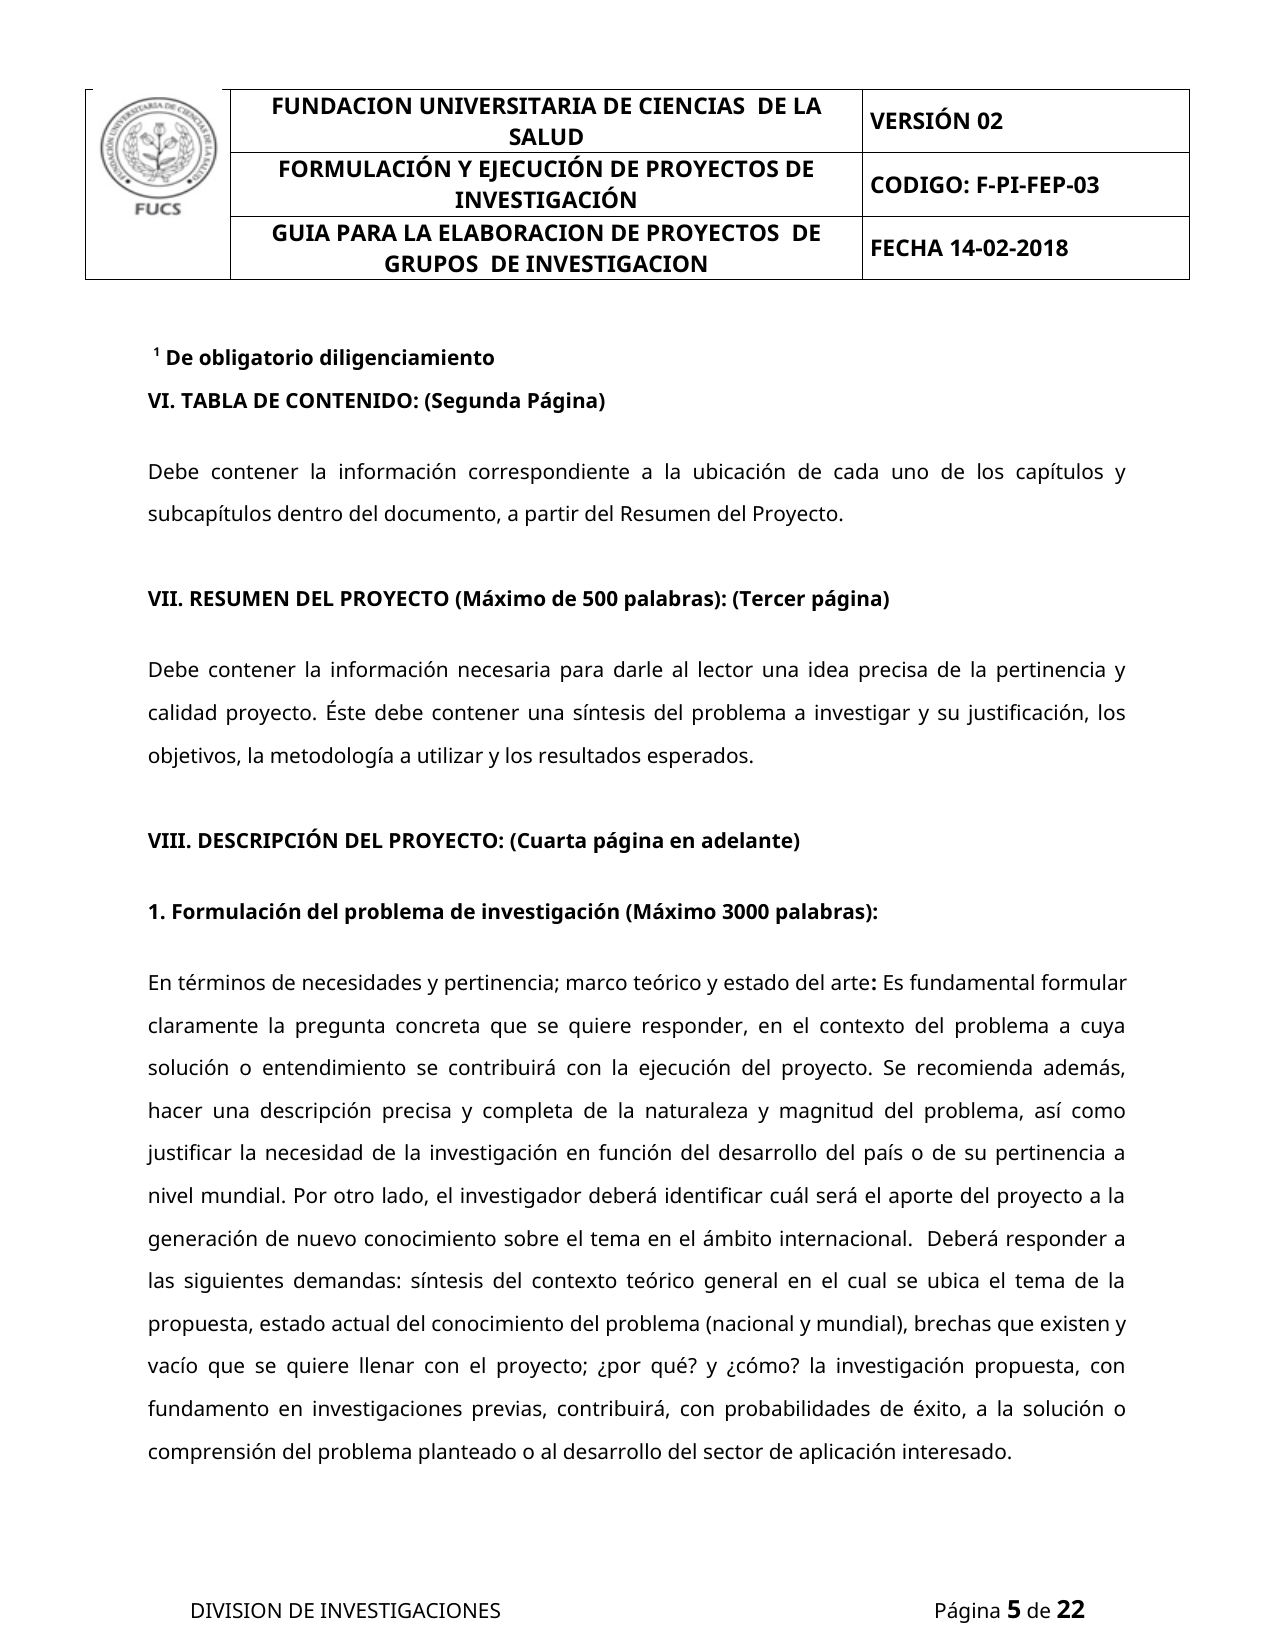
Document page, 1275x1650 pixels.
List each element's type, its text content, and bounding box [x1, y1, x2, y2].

subtitle DESCRIPCIÓN DEL PROYECTO: (Cuarta página en adelante) [148, 826, 1127, 854]
text En términos de necesidades y pertinencia; marco teórico y estado del arte: Es fundamental formular claramente la pregunta concreta que se quiere responder, en el contexto del problema a cuya solución o entendimiento se contribuirá con la ejecución del proyecto. Se recomienda además, hacer una descripción precisa y completa de la naturaleza y magnitud del problema, así como justificar la necesidad de la investigación en función del desarrollo del país o de su pertinencia a nivel mundial. Por otro lado, el investigador deberá identificar cuál será el aporte del proyecto a la generación de nuevo conocimiento sobre el tema en el ámbito internacional. Deberá responder a las siguientes demandas: síntesis del contexto teórico general en el cual se ubica el tema de la propuesta, estado actual del conocimiento del problema (nacional y mundial), brechas que existen y vacío que se quiere llenar con el proyecto; ¿por qué? y ¿cómo? la investigación propuesta, con fundamento en investigaciones previas, contribuirá, con probabilidades de éxito, a la solución o comprensión del problema planteado o al desarrollo del sector de aplicación interesado. [148, 968, 1127, 1465]
subtitle RESUMEN DEL PROYECTO (Máximo de 500 palabras): (Tercer página) [148, 584, 1127, 613]
text 1 De obligatorio diligenciamiento [148, 343, 1127, 372]
text Debe contener la información correspondiente a la ubicación de cada uno de los capítulos y subcapítulos dentro del documento, a partir del Resumen del Proyecto. [148, 457, 1127, 528]
subtitle Formulación del problema de investigación (Máximo 3000 palabras): [148, 897, 1127, 926]
picture [93, 89, 223, 219]
subtitle TABLA DE CONTENIDO: (Segunda Página) [148, 386, 1127, 414]
text Debe contener la información necesaria para darle al lector una idea precisa de la pertinencia y calidad proyecto. Éste debe contener una síntesis del problema a investigar y su justificación, los objetivos, la metodología a utilizar y los resultados esperados. [148, 656, 1127, 769]
